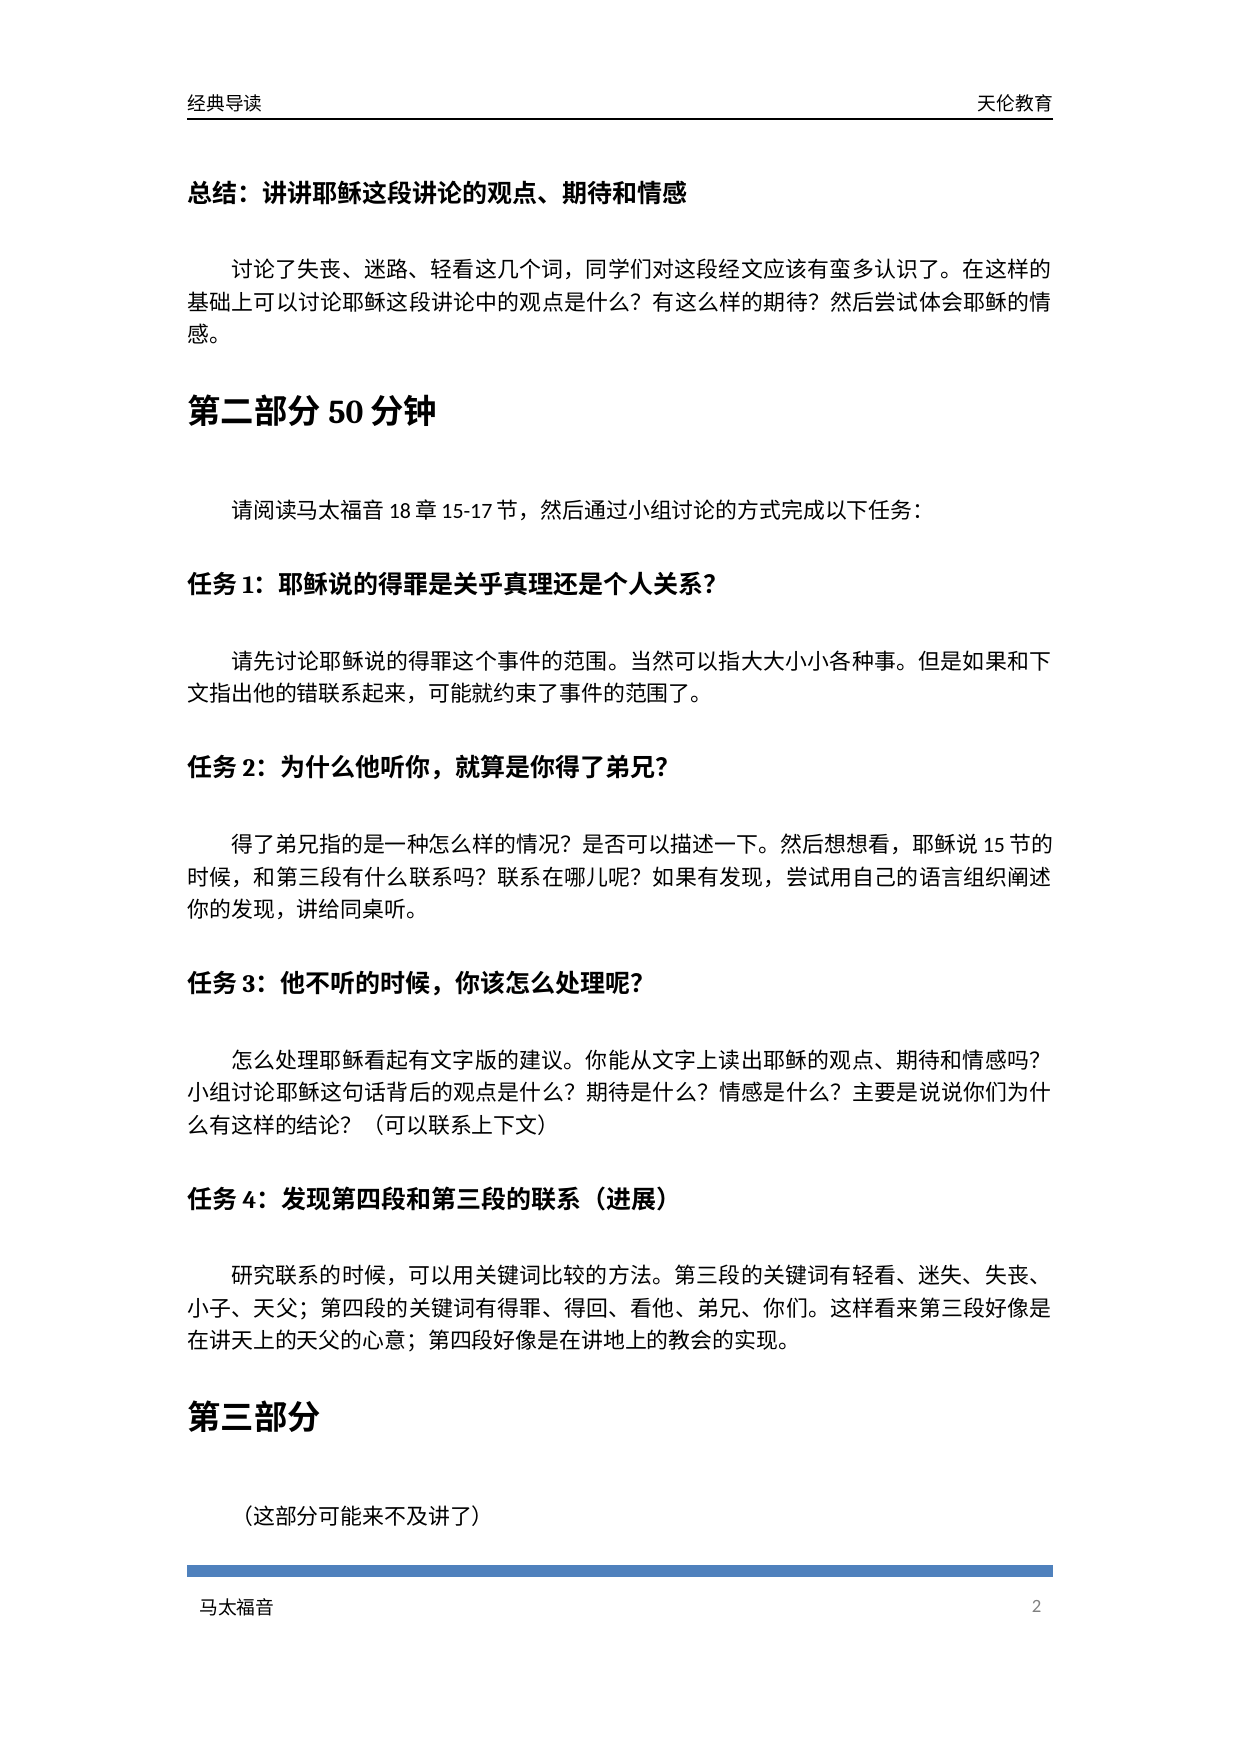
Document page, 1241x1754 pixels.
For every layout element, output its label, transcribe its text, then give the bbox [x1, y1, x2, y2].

subtitle 总结：讲讲耶稣这段讲论的观点、期待和情感 [187, 159, 1053, 224]
subtitle 任务1：耶稣说的得罪是关乎真理还是个人关系？ [187, 550, 1053, 615]
text 怎么处理耶稣看起有文字版的建议。你能从文字上读出耶稣的观点、期待和情感吗？小组讨论耶稣这句话背后的观点是什么？期待是什么？情感是什么？主要是说说你们为什么有这样的结论？（可以联系上下文） [187, 1042, 1053, 1140]
text 请先讨论耶稣说的得罪这个事件的范围。当然可以指大大小小各种事。但是如果和下文指出他的错联系起来，可能就约束了事件的范围了。 [187, 643, 1053, 708]
text 讨论了失丧、迷路、轻看这几个词，同学们对这段经文应该有蛮多认识了。在这样的基础上可以讨论耶稣这段讲论中的观点是什么？有这么样的期待？然后尝试体会耶稣的情感。 [187, 252, 1053, 349]
text 得了弟兄指的是一种怎么样的情况？是否可以描述一下。然后想想看，耶稣说15节的时候，和第三段有什么联系吗？联系在哪儿呢？如果有发现，尝试用自己的语言组织阐述你的发现，讲给同桌听。 [187, 827, 1053, 924]
subtitle 第三部分 [187, 1382, 1053, 1447]
subtitle 任务3：他不听的时候，你该怎么处理呢？ [187, 949, 1053, 1014]
subtitle 任务2：为什么他听你，就算是你得了弟兄？ [187, 733, 1053, 798]
text 请阅读马太福音18章15-17节，然后通过小组讨论的方式完成以下任务： [187, 493, 1053, 525]
subtitle 任务4：发现第四段和第三段的联系（进展） [187, 1165, 1053, 1230]
text （这部分可能来不及讲了） [187, 1499, 1053, 1531]
text 研究联系的时候，可以用关键词比较的方法。第三段的关键词有轻看、迷失、失丧、小子、天父；第四段的关键词有得罪、得回、看他、弟兄、你们。这样看来第三段好像是在讲天上的天父的心意；第四段好像是在讲地上的教会的实现。 [187, 1258, 1053, 1355]
subtitle 第二部分 50分钟 [187, 377, 1053, 442]
